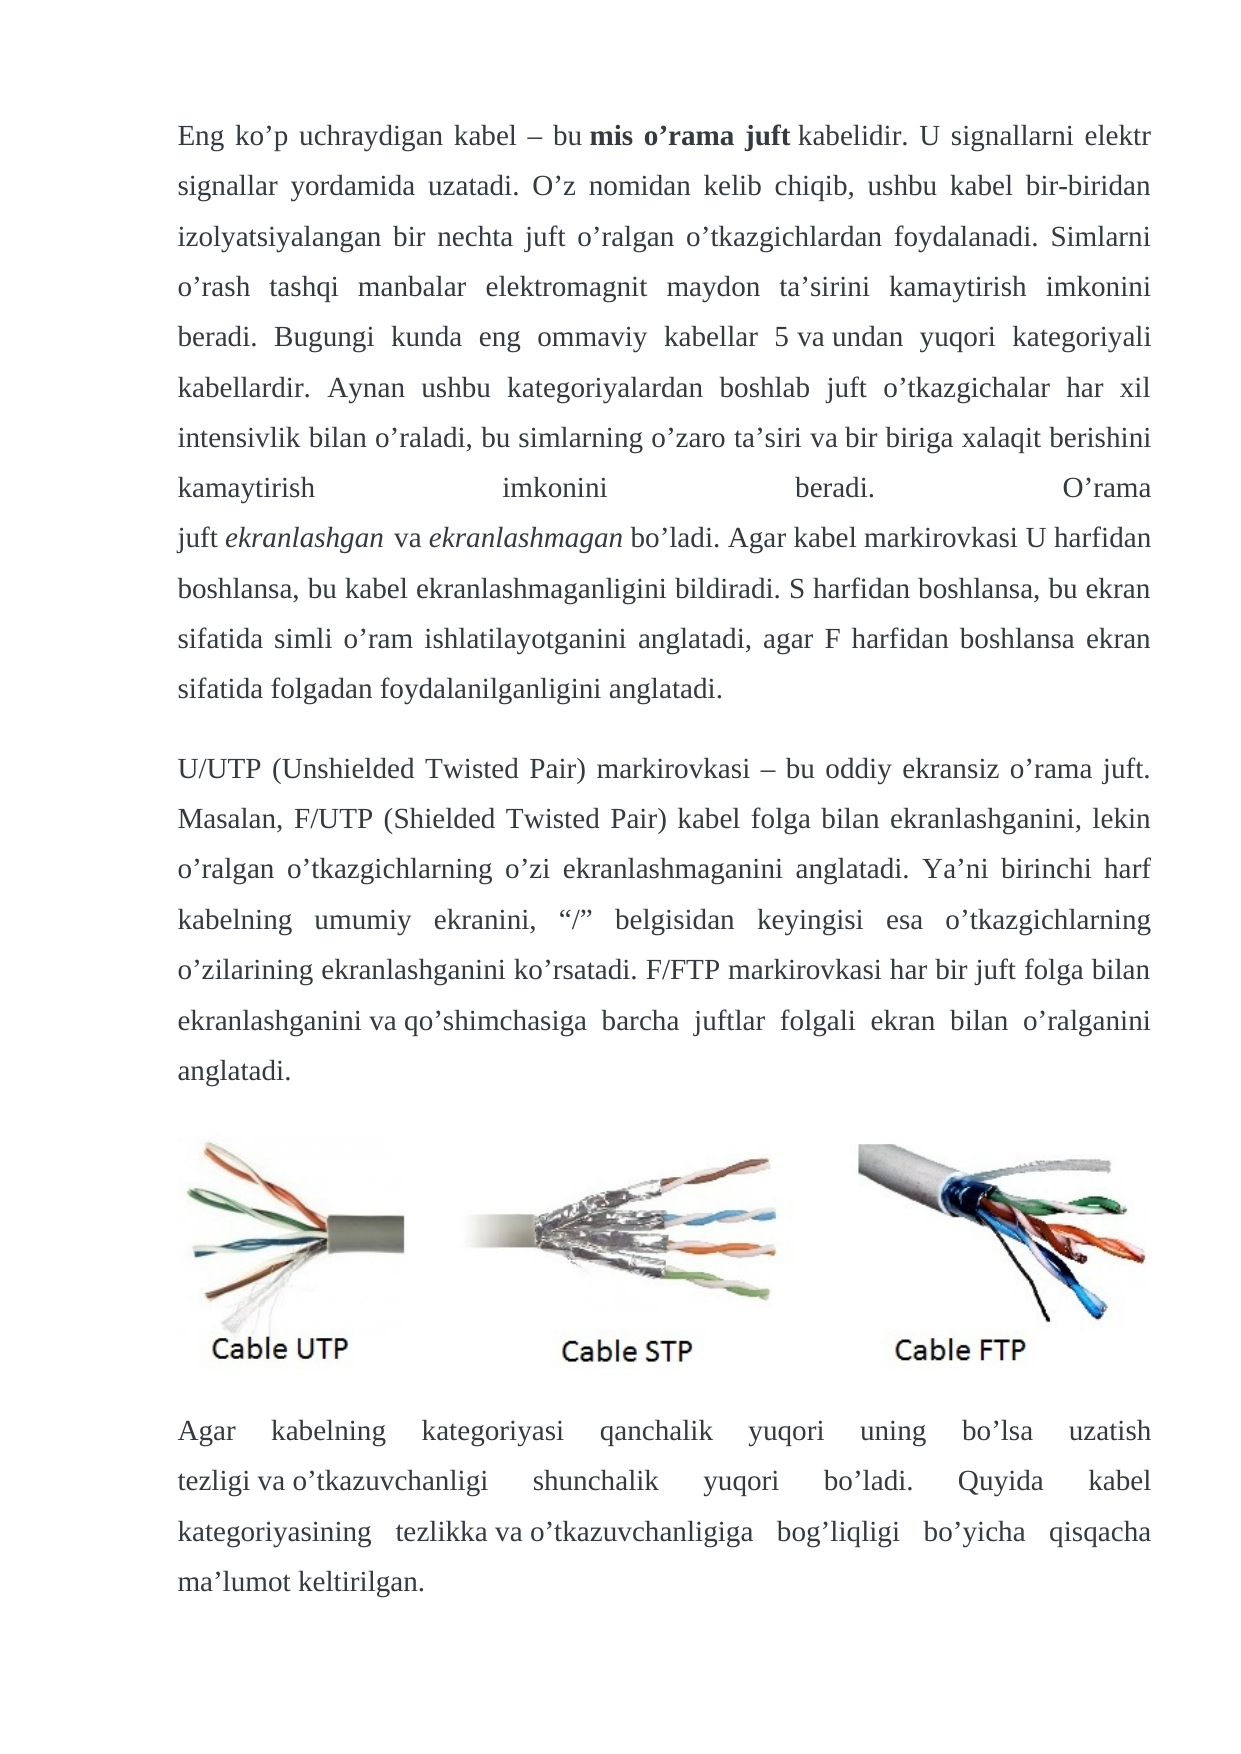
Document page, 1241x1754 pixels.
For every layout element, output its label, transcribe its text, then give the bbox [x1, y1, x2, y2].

picture [177, 1132, 1152, 1370]
text U/UTP (Unshielded Twisted Pair) markirovkasi – bu oddiy ekransiz o’rama juft. Masalan, F/UTP (Shielded Twisted Pair) kabel folga bilan ekranlashganini, lekin o’ralgan o’tkazgichlarning o’zi ekranlashmaganini anglatadi. Ya’ni birinchi harf kabelning umumiy ekranini, “/” belgisidan keyingisi esa o’tkazgichlarning o’zilarining ekranlashganini ko’rsatadi. F/FTP markirovkasi har bir juft folga bilan ekranlashganini va qo’shimchasiga barcha juftlar folgali ekran bilan o’ralganini anglatadi. [177, 751, 1152, 1086]
text Eng ko’p uchraydigan kabel – bu mis o’rama juft kabelidir. U signallarni elektr signallar yordamida uzatadi. O’z nomidan kelib chiqib, ushbu kabel bir-biridan izolyatsiyalangan bir nechta juft o’ralgan o’tkazgichlardan foydalanadi. Simlarni o’rash tashqi manbalar elektromagnit maydon ta’sirini kamaytirish imkonini beradi. Bugungi kunda eng ommaviy kabellar 5 va undan yuqori kategoriyali kabellardir. Aynan ushbu kategoriyalardan boshlab juft o’tkazgichalar har xil intensivlik bilan o’raladi, bu simlarning o’zaro ta’siri va bir biriga xalaqit berishini kamaytirish imkonini beradi. O’rama juft ekranlashgan va ekranlashmagan bo’ladi. Agar kabel markirovkasi U harfidan boshlansa, bu kabel ekranlashmaganligini bildiradi. S harfidan boshlansa, bu ekran sifatida simli o’ram ishlatilayotganini anglatadi, agar F harfidan boshlansa ekran sifatida folgadan foydalanilganligini anglatadi. [177, 118, 1152, 705]
text Agar kabelning kategoriyasi qanchalik yuqori uning bo’lsa uzatish tezligi va o’tkazuvchanligi shunchalik yuqori bo’ladi. Quyida kabel kategoriyasining tezlikka va o’tkazuvchanligiga bog’liqligi bo’yicha qisqacha ma’lumot keltirilgan. [177, 1413, 1152, 1597]
